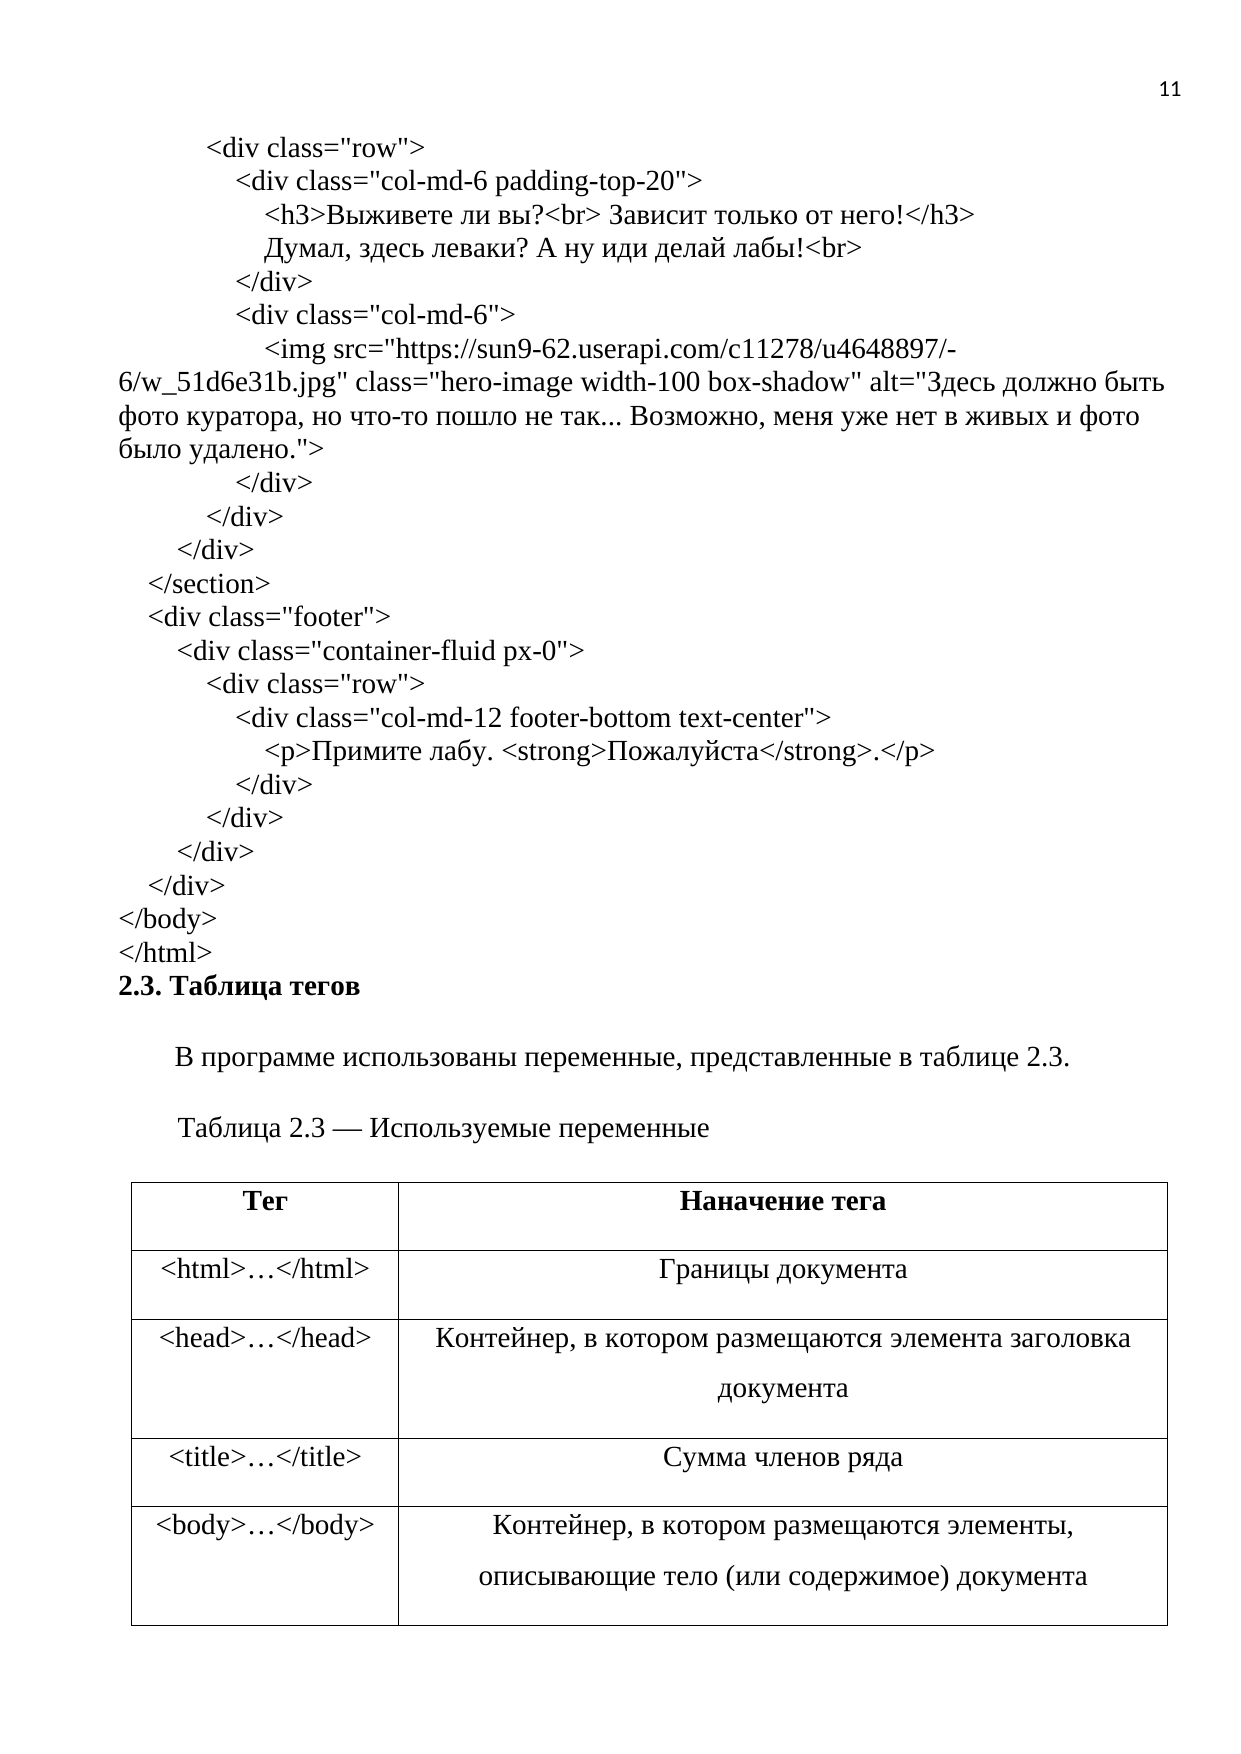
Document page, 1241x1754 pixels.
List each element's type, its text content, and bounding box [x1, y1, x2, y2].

table_header Наначение тега [399, 1183, 1167, 1250]
text </div> [118, 264, 1181, 297]
text <div class="footer"> [118, 599, 1181, 633]
table_cell Контейнер, в котором размещаются элемента заголовка документа [399, 1320, 1167, 1438]
table_cell <head>…</head> [132, 1320, 398, 1438]
text <div class="col-md-6 padding-top-20"> [118, 163, 1181, 197]
text </div> [118, 499, 1181, 532]
text <p>Примите лабу. <strong>Пожалуйста</strong>.</p> [118, 733, 1181, 767]
text <div class="row"> [118, 130, 1181, 163]
table_cell <title>…</title> [132, 1439, 398, 1506]
text </section> [118, 566, 1181, 599]
text </html> [118, 935, 1181, 968]
text <div class="col-md-12 footer-bottom text-center"> [118, 700, 1181, 733]
text </body> [118, 901, 1181, 935]
text </div> [118, 767, 1181, 801]
text В программе использованы переменные, представленные в таблице 2.3. [118, 1039, 1181, 1073]
table_cell Контейнер, в котором размещаются элементы, описывающие тело (или содержимое) документа [399, 1507, 1167, 1625]
table_header Тег [132, 1183, 398, 1250]
text 2.3. Таблица тегов [118, 968, 1181, 1002]
text <img src="https://sun9-62.userapi.com/c11278/u4648897/-6/w_51d6e31b.jpg" class="hero-image width-100 box-shadow" alt="Здесь должно быть фото куратора, но что-то пошло не так... Возможно, меня уже нет в живых и фото было удалено."> [118, 331, 1181, 465]
text </div> [118, 868, 1181, 901]
text </div> [118, 801, 1181, 834]
text <div class="col-md-6"> [118, 297, 1181, 331]
table_cell Сумма членов ряда [399, 1439, 1167, 1506]
text <h3>Выживете ли вы?<br> Зависит только от него!</h3> [118, 197, 1181, 230]
text Таблица 2.3 — Используемые переменные [118, 1111, 1181, 1144]
table_cell Границы документа [399, 1251, 1167, 1319]
text <div class="container-fluid px-0"> [118, 633, 1181, 666]
text </div> [118, 532, 1181, 566]
text </div> [118, 834, 1181, 868]
table_cell <body>…</body> [132, 1507, 398, 1625]
text <div class="row"> [118, 666, 1181, 700]
table_cell <html>…</html> [132, 1251, 398, 1319]
text </div> [118, 465, 1181, 499]
text Думал, здесь леваки? А ну иди делай лабы!<br> [118, 230, 1181, 264]
